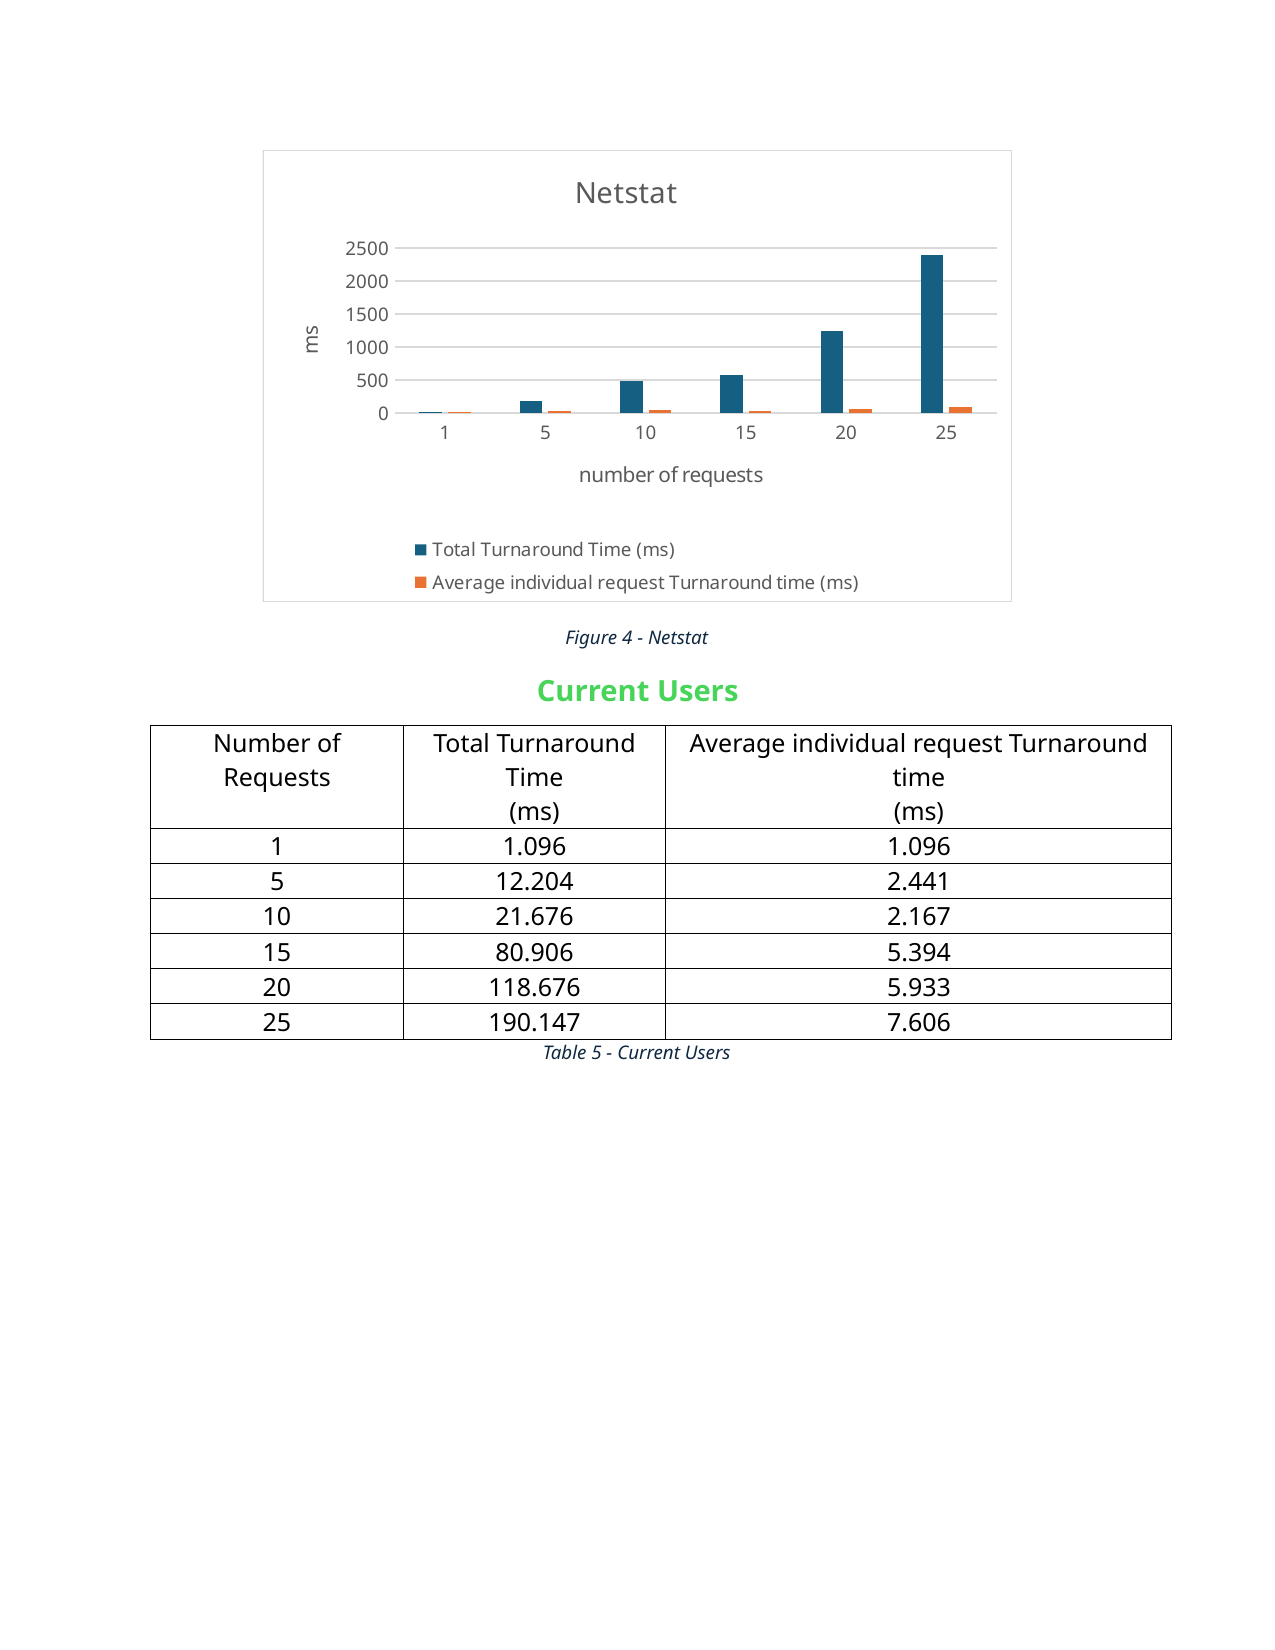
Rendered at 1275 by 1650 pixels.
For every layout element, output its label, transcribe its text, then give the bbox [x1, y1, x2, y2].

table_header Average individual request Turnaround time (ms) [666, 726, 1171, 828]
table_cell 1.096 [404, 829, 665, 863]
table_cell 20 [151, 969, 403, 1003]
subtitle Current Users [150, 671, 1125, 710]
table_cell 2.441 [666, 864, 1171, 898]
table_cell 1.096 [666, 829, 1171, 863]
table_cell 15 [151, 934, 403, 968]
table_cell 10 [151, 899, 403, 933]
table_cell 190.147 [404, 1004, 665, 1038]
table_cell 7.606 [666, 1004, 1171, 1038]
table_cell 2.167 [666, 899, 1171, 933]
table_cell 118.676 [404, 969, 665, 1003]
text Table 5 - Current Users [150, 1040, 1125, 1065]
table_cell 5.933 [666, 969, 1171, 1003]
table_header Total Turnaround Time (ms) [404, 726, 665, 828]
table_cell 1 [151, 829, 403, 863]
table_cell 80.906 [404, 934, 665, 968]
table_cell 25 [151, 1004, 403, 1038]
table_cell 5.394 [666, 934, 1171, 968]
table_cell 5 [151, 864, 403, 898]
table_header Number of Requests [151, 726, 403, 828]
table_cell 21.676 [404, 899, 665, 933]
text Figure 4 - Netstat [150, 624, 1125, 650]
table_cell 12.204 [404, 864, 665, 898]
